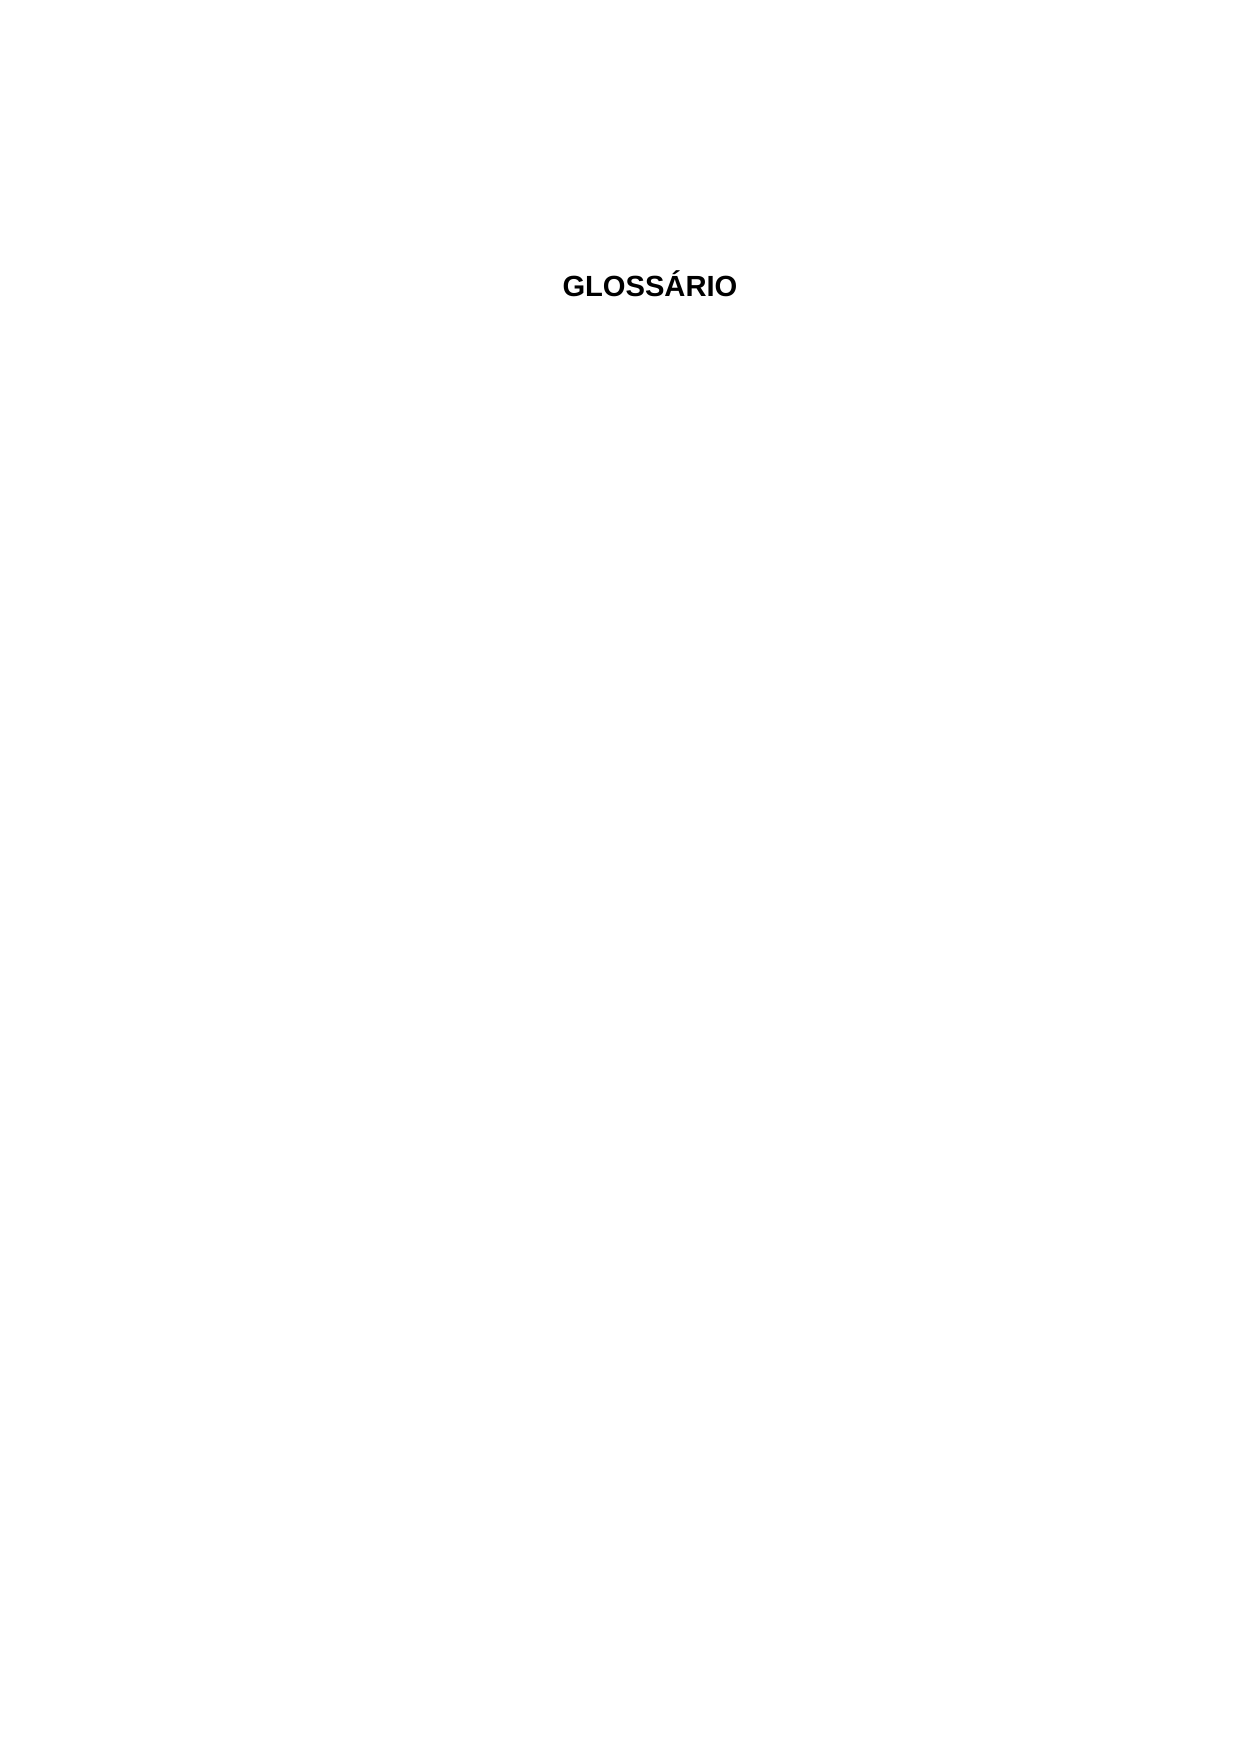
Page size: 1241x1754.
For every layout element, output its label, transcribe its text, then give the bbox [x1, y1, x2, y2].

text GLOSSÁRIO [177, 269, 1122, 303]
